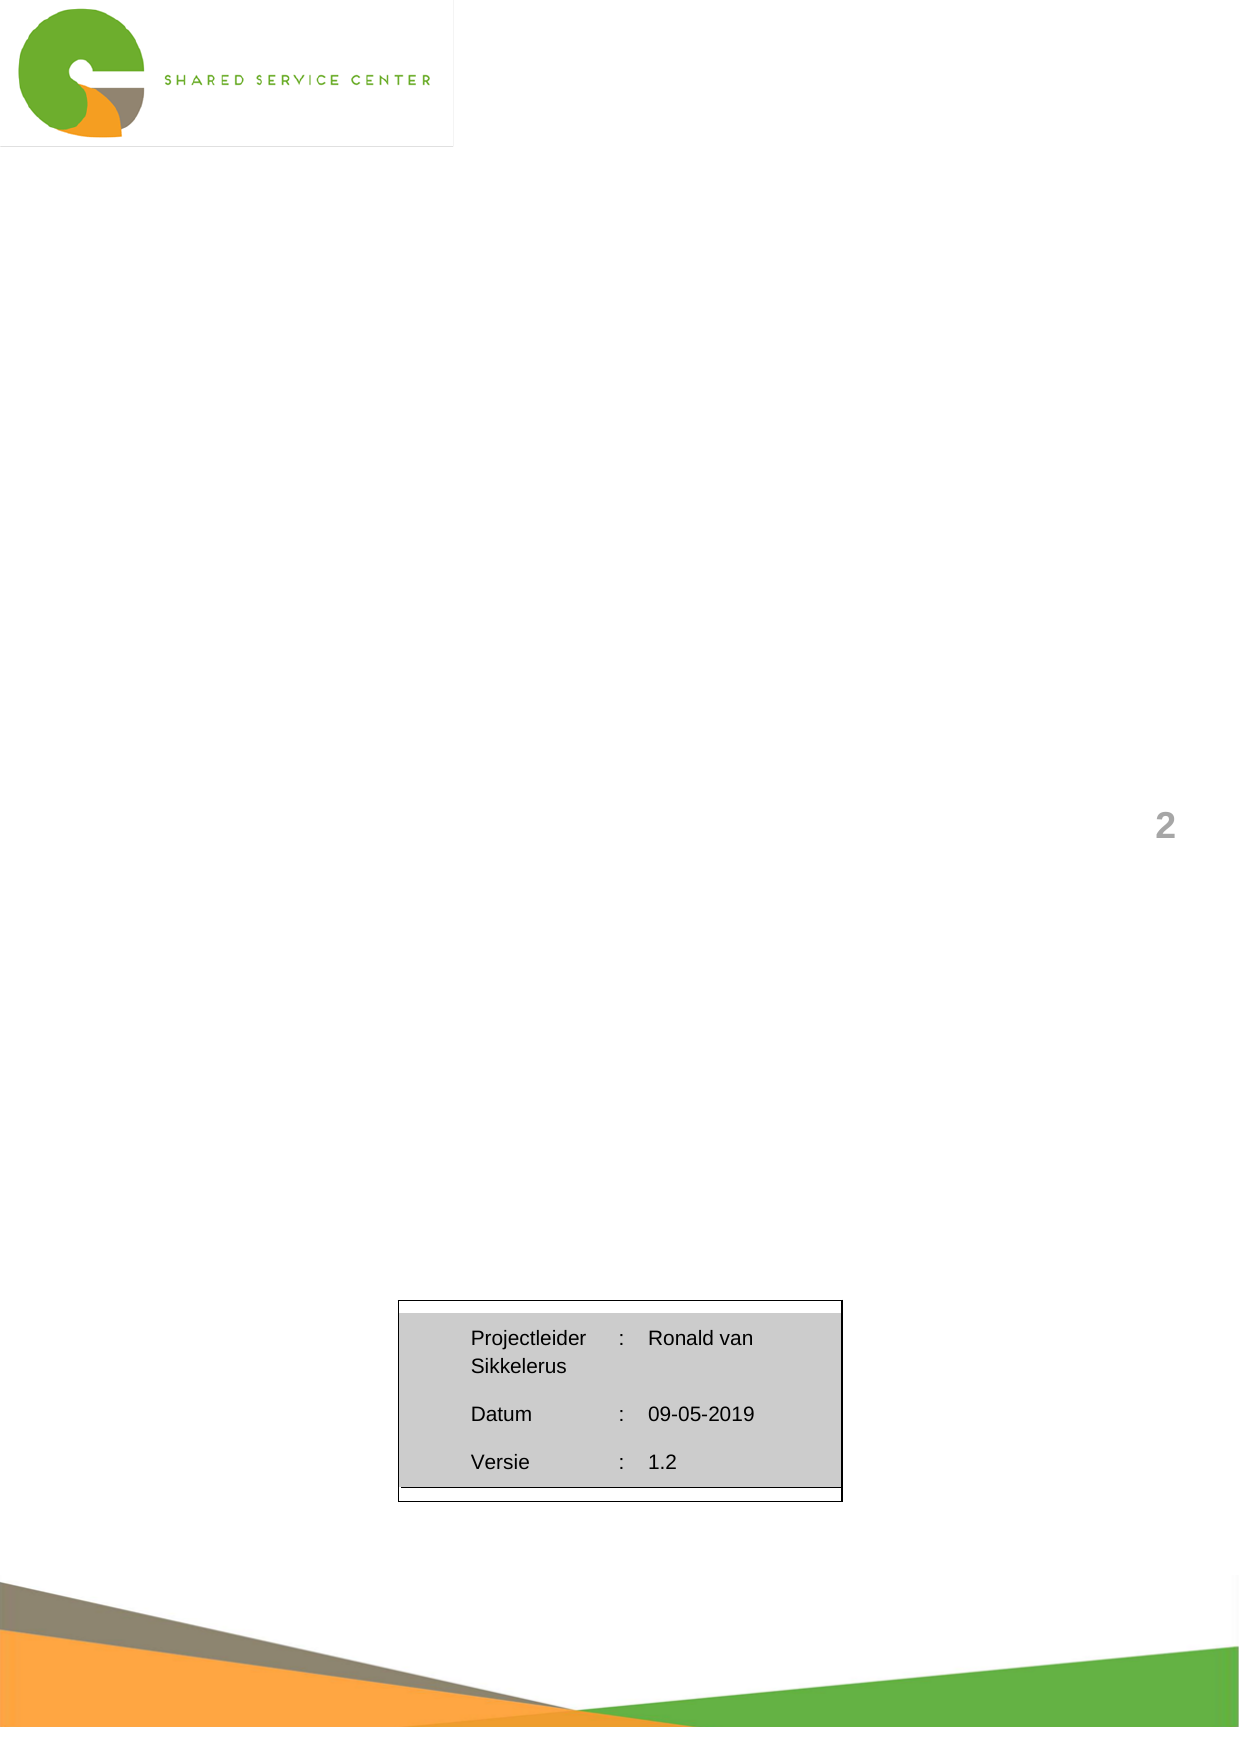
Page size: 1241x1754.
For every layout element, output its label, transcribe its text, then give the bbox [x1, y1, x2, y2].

picture [0, 1575, 1239, 1727]
text Versie : 1.2 [399, 1438, 841, 1487]
picture [0, 0, 454, 147]
text Datum : 09-05-2019 [399, 1389, 841, 1426]
text Projectleider : Ronald van Sikkelerus [399, 1313, 841, 1377]
